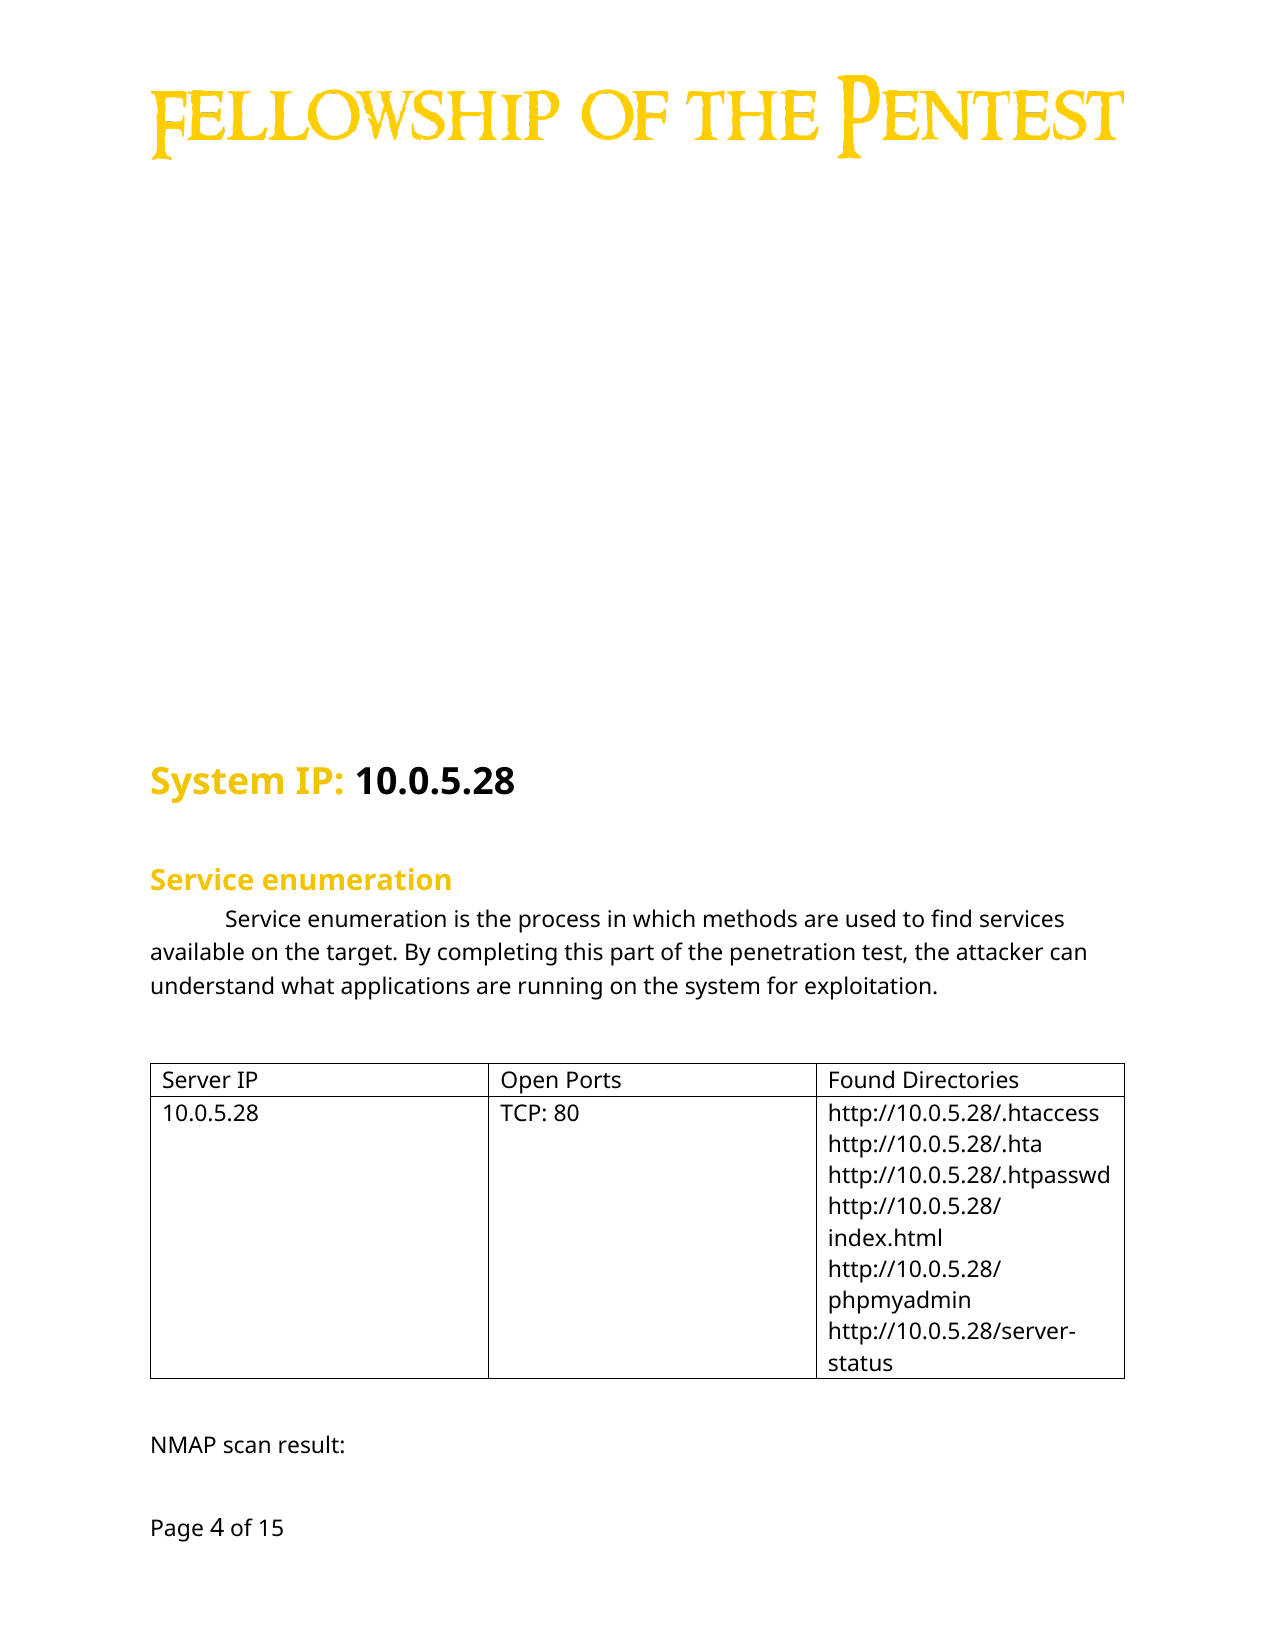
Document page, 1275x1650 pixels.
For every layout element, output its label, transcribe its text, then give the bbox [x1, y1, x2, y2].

picture [150, 75, 1124, 160]
table_cell http://10.0.5.28/.htaccess http://10.0.5.28/.hta http://10.0.5.28/.htpasswd http://10.0.5.28/index.html http://10.0.5.28/phpmyadmin http://10.0.5.28/server-status [817, 1097, 1124, 1378]
text Service enumeration is the process in which methods are used to find services available on the target. By completing this part of the penetration test, the attacker can understand what applications are running on the system for exploitation. [150, 902, 1125, 1001]
table_header Server IP [151, 1064, 488, 1096]
subtitle System IP: 10.0.5.28 [150, 754, 1125, 805]
subtitle Service enumeration [150, 860, 1125, 899]
table_header Open Ports [489, 1064, 816, 1096]
table_cell TCP: 80 [489, 1097, 816, 1378]
table_header Found Directories [817, 1064, 1124, 1096]
table_cell 10.0.5.28 [151, 1097, 488, 1378]
text NMAP scan result: [150, 1429, 1125, 1461]
